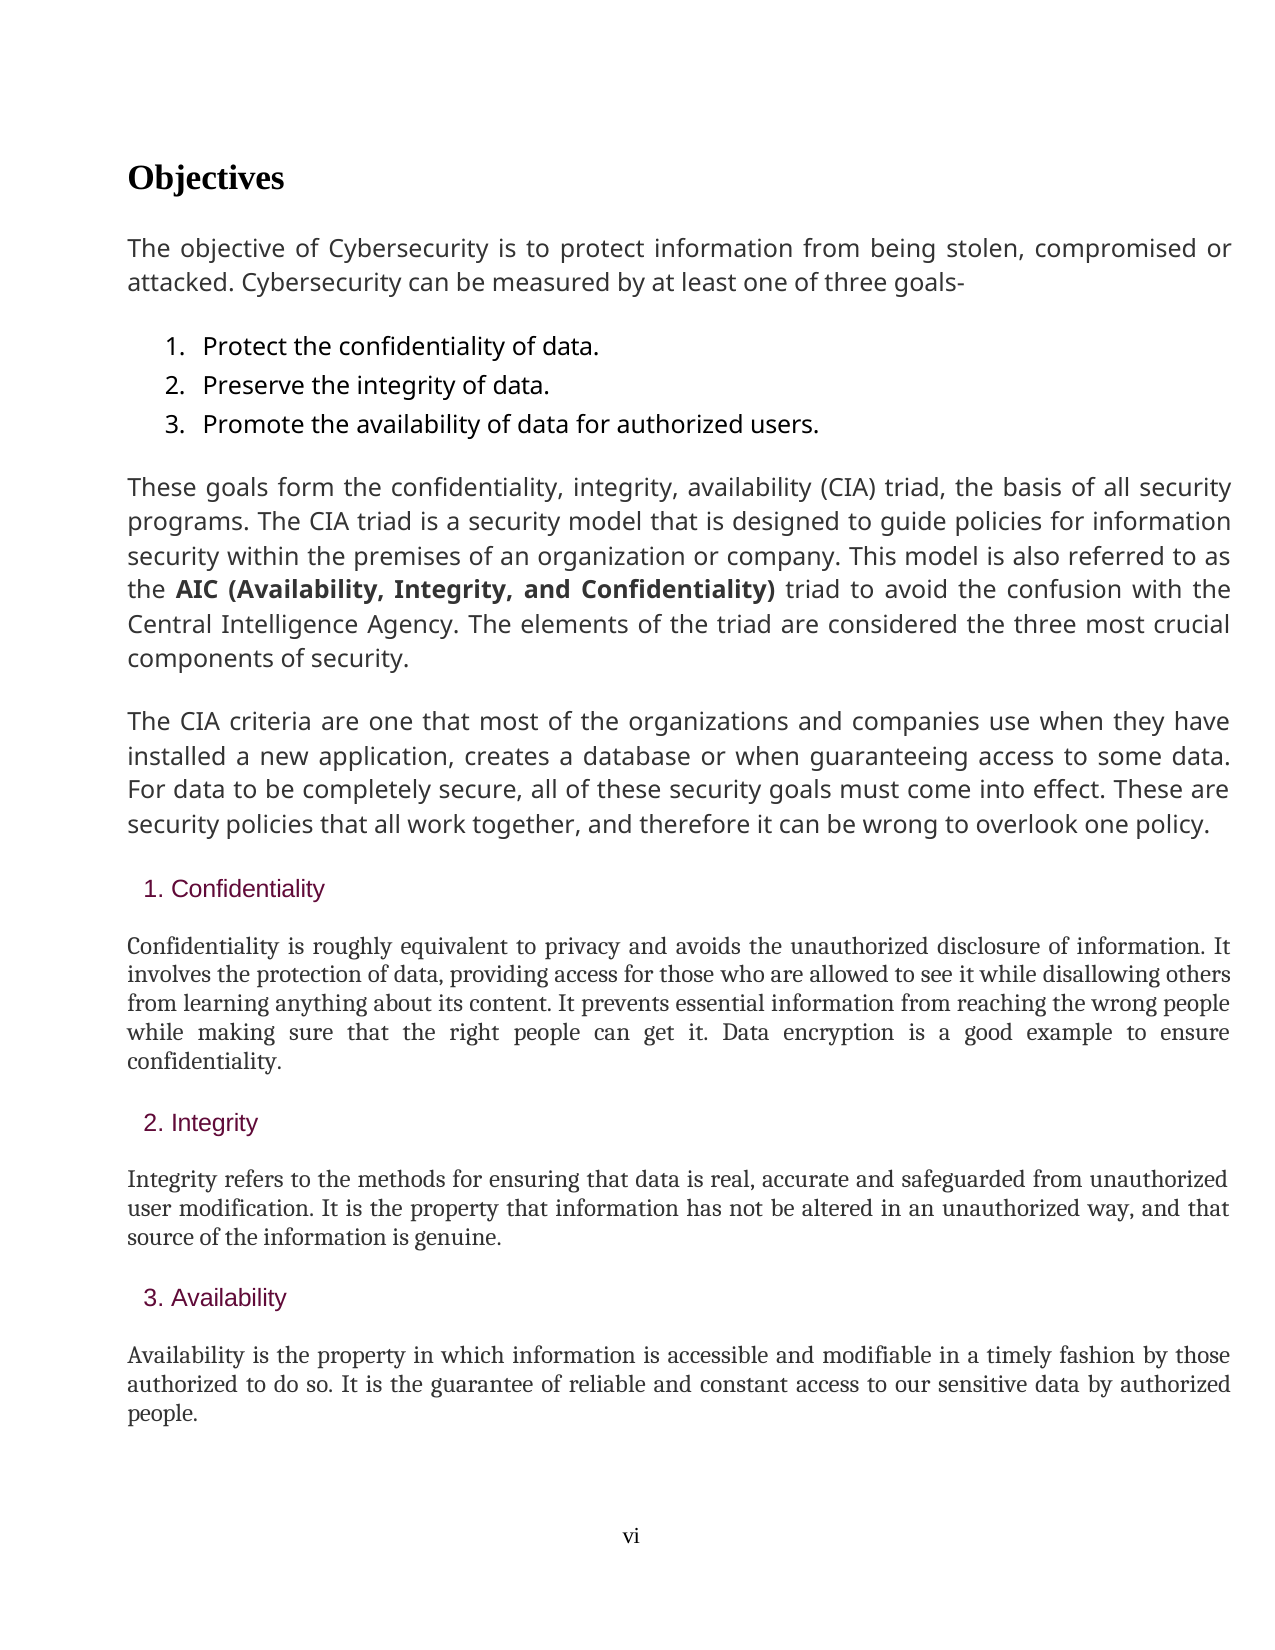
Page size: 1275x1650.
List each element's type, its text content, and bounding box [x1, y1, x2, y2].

text Confidentiality is roughly equivalent to privacy and avoids the unauthorized disclosure of information. It involves the protection of data, providing access for those who are allowed to see it while disallowing others from learning anything about its content. It prevents essential information from reaching the wrong people while making sure that the right people can get it. Data encryption is a good example to ensure confidentiality. [127, 932, 1232, 1075]
text The CIA criteria are one that most of the organizations and companies use when they have installed a new application, creates a database or when guaranteeing access to some data. For data to be completely secure, all of these security goals must come into effect. These are security policies that all work together, and therefore it can be wrong to overlook one policy. [127, 704, 1232, 840]
list Availability [143, 1283, 1244, 1312]
list Confidentiality [143, 873, 1244, 902]
text Availability is the property in which information is accessible and modifiable in a timely fashion by those authorized to do so. It is the guarantee of reliable and constant access to our sensitive data by authorized people. [127, 1341, 1231, 1428]
text These goals form the confidentiality, integrity, availability (CIA) triad, the basis of all security programs. The CIA triad is a security model that is designed to guide policies for information security within the premises of an organization or company. This model is also referred to as the AIC (Availability, Integrity, and Confidentiality) triad to avoid the confusion with the Central Intelligence Agency. The elements of the triad are considered the three most crucial components of security. [127, 470, 1232, 674]
text Integrity refers to the methods for ensuring that data is real, accurate and safeguarded from unauthorized user modification. It is the property that information has not be altered in an unauthorized way, and that source of the information is genuine. [127, 1165, 1231, 1252]
list Promote the availability of data for authorized users. [164, 407, 1244, 441]
list Preserve the integrity of data. [164, 368, 1244, 402]
subtitle Objectives [127, 156, 1244, 197]
list Integrity [143, 1108, 1244, 1137]
text The objective of Cybersecurity is to protect information from being stolen, compromised or attacked. Cybersecurity can be measured by at least one of three goals- [127, 231, 1232, 299]
list Protect the confidentiality of data. [164, 328, 1244, 362]
